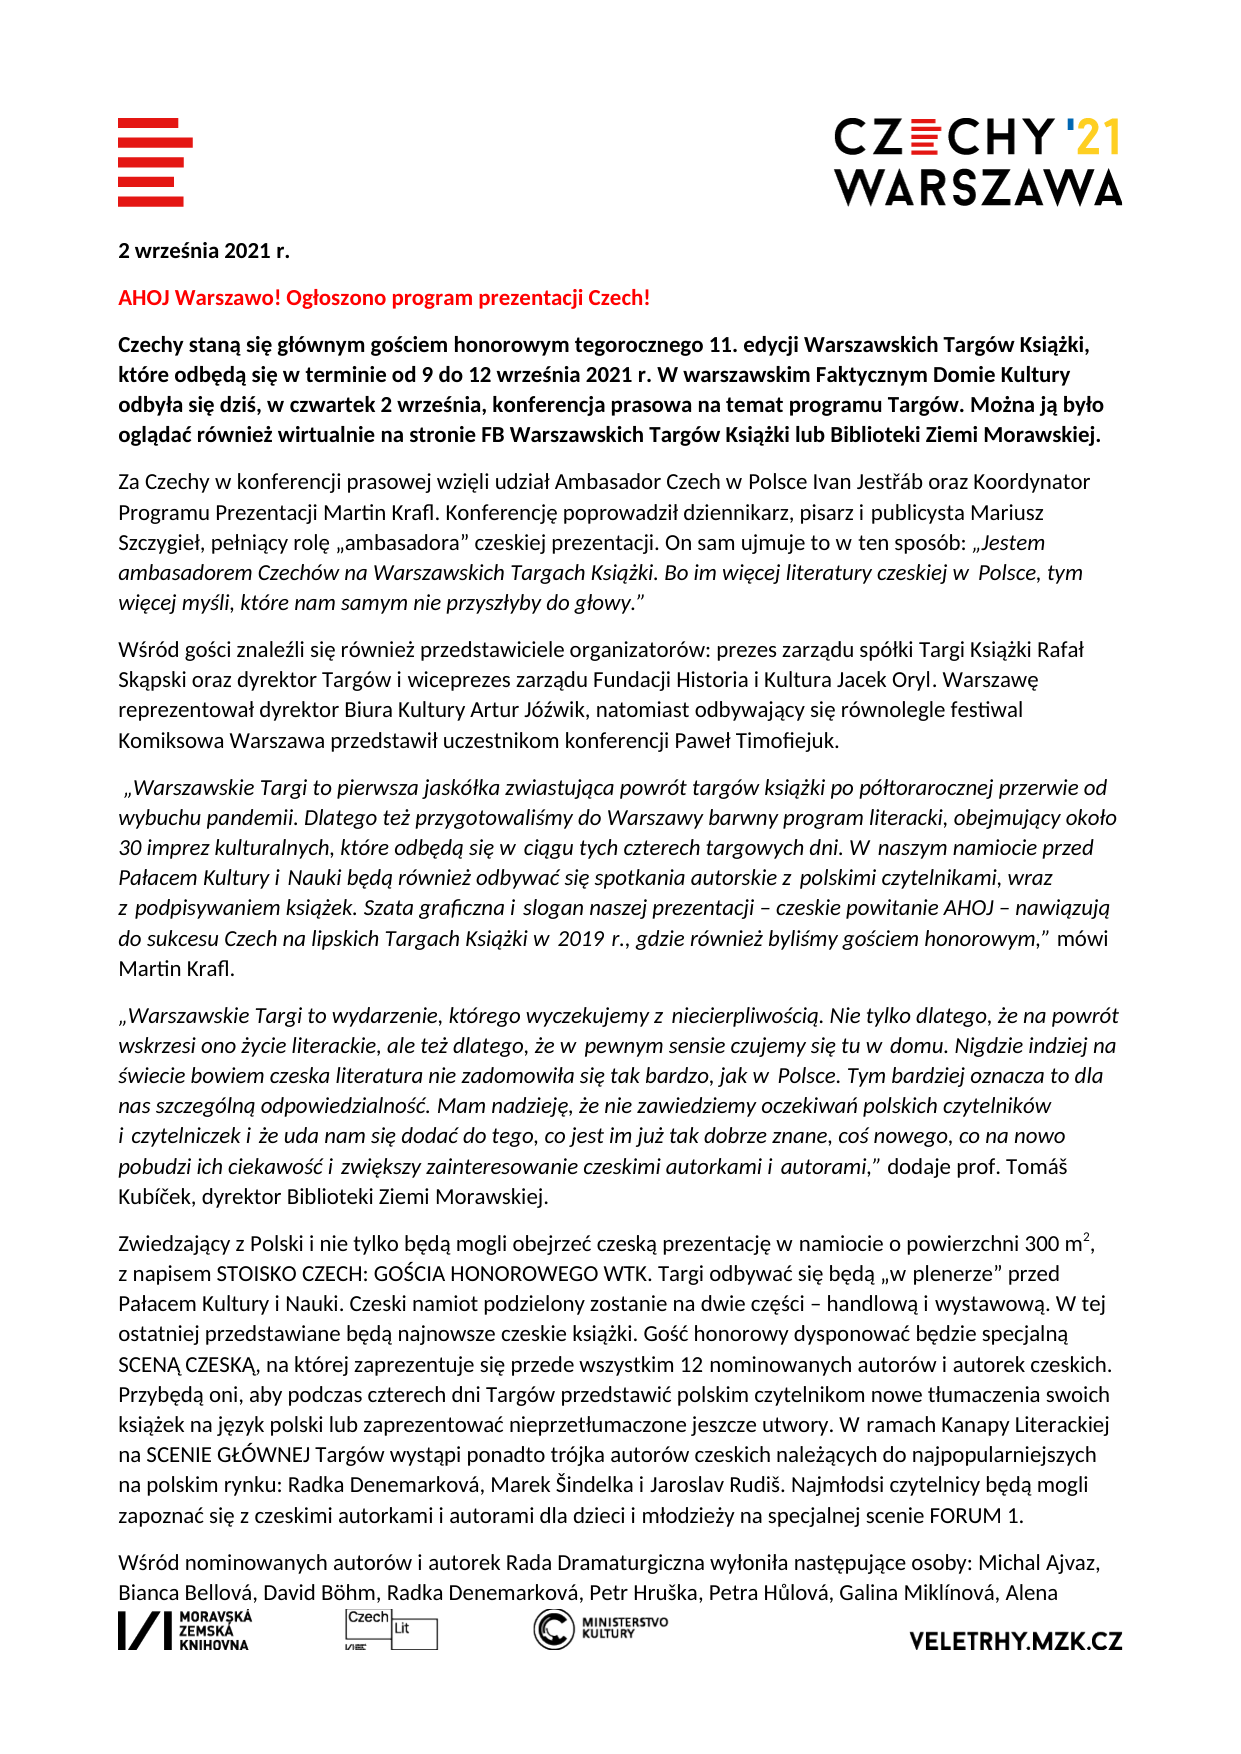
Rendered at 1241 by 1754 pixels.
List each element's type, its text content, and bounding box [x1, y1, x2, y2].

text „Warszawskie Targi to wydarzenie, którego wyczekujemy z niecierpliwością. Nie tylko dlatego, że na powrót wskrzesi ono życie literackie, ale też dlatego, że w pewnym sensie czujemy się tu w domu. Nigdzie indziej na świecie bowiem czeska literatura nie zadomowiła się tak bardzo, jak w Polsce. Tym bardziej oznacza to dla nas szczególną odpowiedzialność. Mam nadzieję, że nie zawiedziemy oczekiwań polskich czytelników i czytelniczek i że uda nam się dodać do tego, co jest im już tak dobrze znane, coś nowego, co na nowo pobudzi ich ciekawość i zwiększy zainteresowanie czeskimi autorkami i autorami,” dodaje prof. Tomáš Kubíček, dyrektor Biblioteki Ziemi Morawskiej. [118, 1001, 1122, 1210]
text „Warszawskie Targi to pierwsza jaskółka zwiastująca powrót targów książki po półtorarocznej przerwie od wybuchu pandemii. Dlatego też przygotowaliśmy do Warszawy barwny program literacki, obejmujący około 30 imprez kulturalnych, które odbędą się w ciągu tych czterech targowych dni. W naszym namiocie przed Pałacem Kultury i Nauki będą również odbywać się spotkania autorskie z polskimi czytelnikami, wraz z podpisywaniem książek. Szata graficzna i slogan naszej prezentacji – czeskie powitanie AHOJ – nawiązują do sukcesu Czech na lipskich Targach Książki w 2019 r., gdzie również byliśmy gościem honorowym,” mówi Martin Krafl. [118, 773, 1122, 982]
text Czechy staną się głównym gościem honorowym tegorocznego 11. edycji Warszawskich Targów Książki, które odbędą się w terminie od 9 do 12 września 2021 r. W warszawskim Faktycznym Domie Kultury odbyła się dziś, w czwartek 2 września, konferencja prasowa na temat programu Targów. Można ją było oglądać również wirtualnie na stronie FB Warszawskich Targów Książki lub Biblioteki Ziemi Morawskiej. [118, 330, 1122, 449]
text Wśród gości znaleźli się również przedstawiciele organizatorów: prezes zarządu spółki Targi Książki Rafał Skąpski oraz dyrektor Targów i wiceprezes zarządu Fundacji Historia i Kultura Jacek Oryl. Warszawę reprezentował dyrektor Biura Kultury Artur Jóźwik, natomiast odbywający się równolegle festiwal Komiksowa Warszawa przedstawił uczestnikom konferencji Paweł Timofiejuk. [118, 635, 1122, 754]
text Za Czechy w konferencji prasowej wzięli udział Ambasador Czech w Polsce Ivan Jestřáb oraz Koordynator Programu Prezentacji Martin Krafl. Konferencję poprowadził dziennikarz, pisarz i publicysta Mariusz Szczygieł, pełniący rolę „ambasadora” czeskiej prezentacji. On sam ujmuje to w ten sposób: „Jestem ambasadorem Czechów na Warszawskich Targach Książki. Bo im więcej literatury czeskiej w Polsce, tym więcej myśli, które nam samym nie przyszłyby do głowy.” [118, 467, 1122, 616]
text AHOJ Warszawo! Ogłoszono program prezentacji Czech! [118, 283, 1122, 311]
text Zwiedzający z Polski i nie tylko będą mogli obejrzeć czeską prezentację w namiocie o powierzchni 300 m2, z napisem STOISKO CZECH: GOŚCIA HONOROWEGO WTK. Targi odbywać się będą „w plenerze” przed Pałacem Kultury i Nauki. Czeski namiot podzielony zostanie na dwie części – handlową i wystawową. W tej ostatniej przedstawiane będą najnowsze czeskie książki. Gość honorowy dysponować będzie specjalną SCENĄ CZESKĄ, na której zaprezentuje się przede wszystkim 12 nominowanych autorów i autorek czeskich. Przybędą oni, aby podczas czterech dni Targów przedstawić polskim czytelnikom nowe tłumaczenia swoich książek na język polski lub zaprezentować nieprzetłumaczone jeszcze utwory. W ramach Kanapy Literackiej na SCENIE GŁÓWNEJ Targów wystąpi ponadto trójka autorów czeskich należących do najpopularniejszych na polskim rynku: Radka Denemarková, Marek Šindelka i Jaroslav Rudiš. Najmłodsi czytelnicy będą mogli zapoznać się z czeskimi autorkami i autorami dla dzieci i młodzieży na specjalnej scenie FORUM 1. [118, 1229, 1122, 1529]
picture [118, 1609, 1123, 1650]
text 2 września 2021 r. [118, 236, 1122, 264]
picture [118, 118, 1123, 207]
